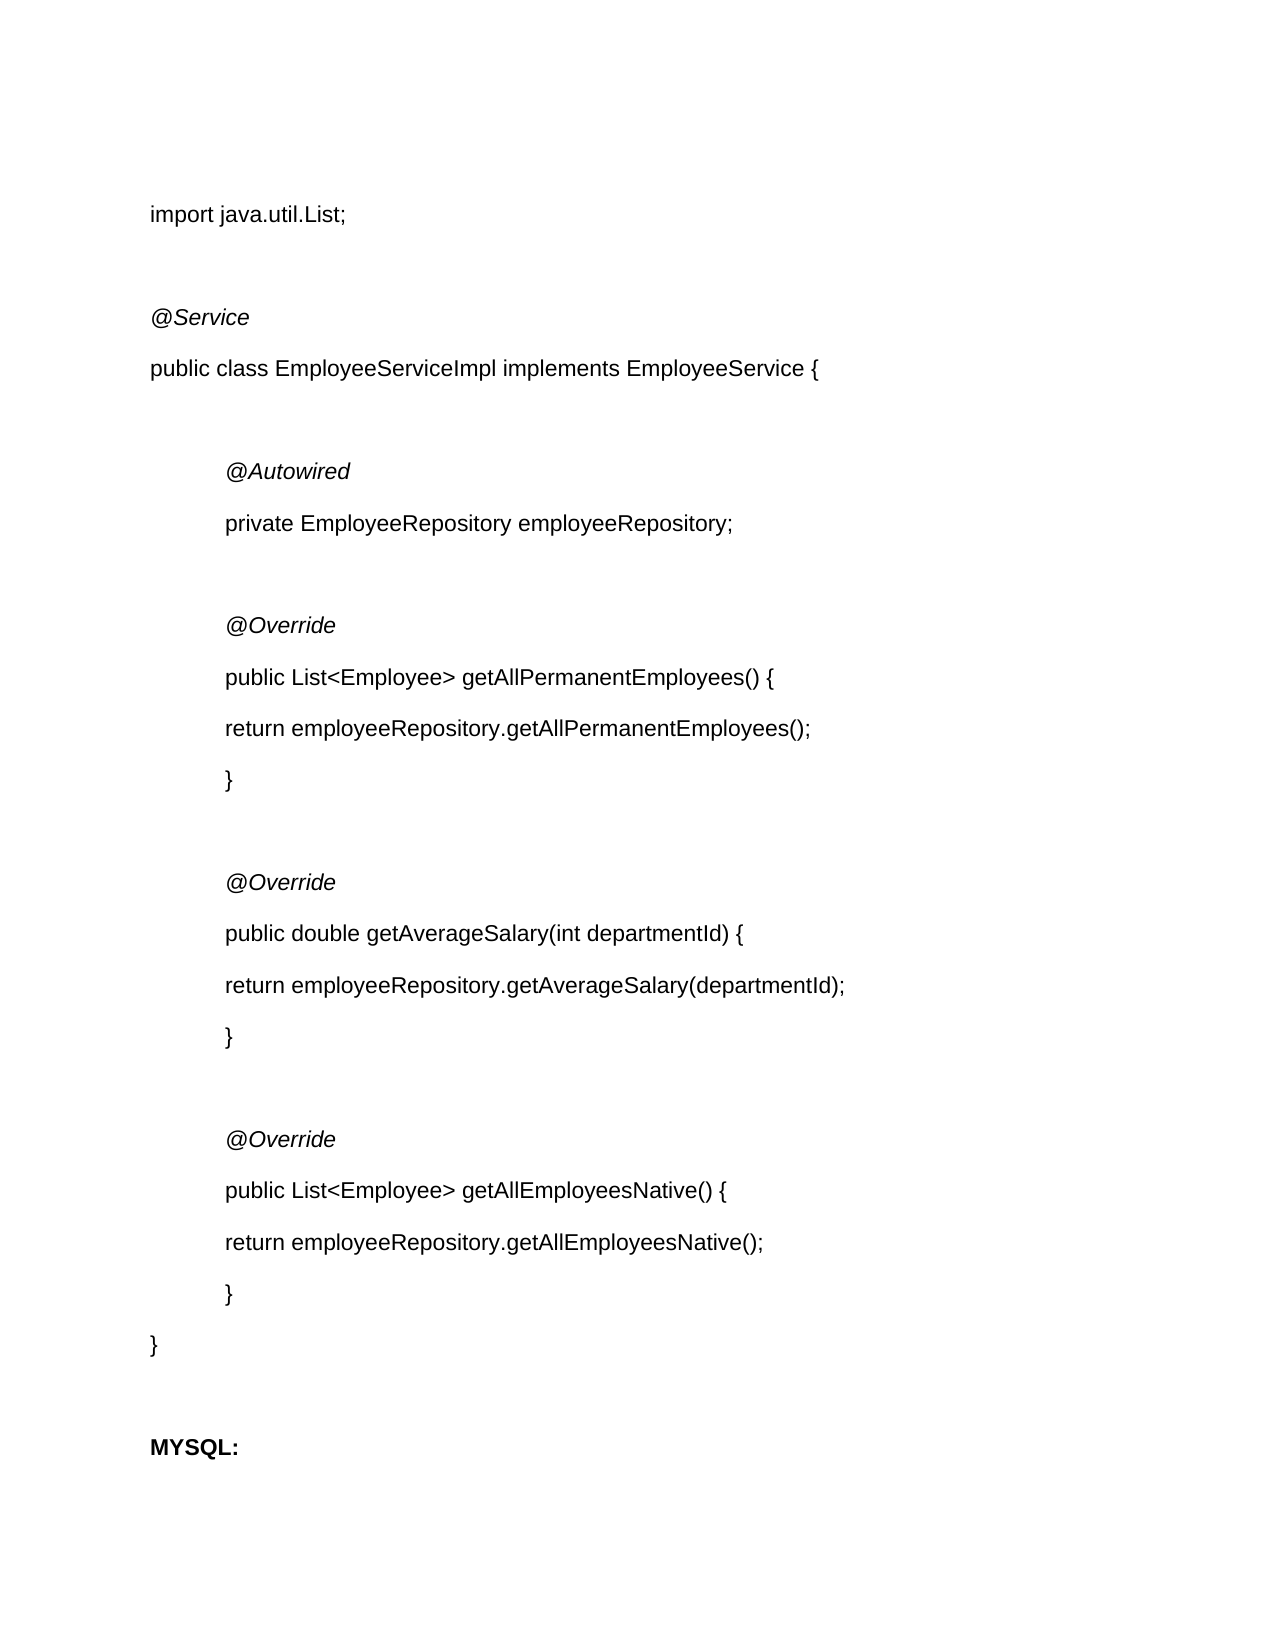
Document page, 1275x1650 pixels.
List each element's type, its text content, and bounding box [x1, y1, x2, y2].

text private EmployeeRepository employeeRepository; [150, 509, 1125, 536]
text @Override [150, 1126, 1125, 1152]
text public class EmployeeServiceImpl implements EmployeeService { [150, 355, 1125, 382]
text @Autowired [150, 458, 1125, 484]
text } [150, 1023, 1125, 1049]
text return employeeRepository.getAverageSalary(departmentId); [150, 972, 1125, 998]
text public double getAverageSalary(int departmentId) { [150, 920, 1125, 947]
text @Override [150, 869, 1125, 895]
text return employeeRepository.getAllEmployeesNative(); [150, 1228, 1125, 1255]
text MYSQL: [150, 1434, 1125, 1460]
text @Override [150, 612, 1125, 638]
text public List<Employee> getAllEmployeesNative() { [150, 1177, 1125, 1203]
text import java.util.List; [150, 201, 1125, 228]
text public List<Employee> getAllPermanentEmployees() { [150, 663, 1125, 690]
text } [150, 1280, 1125, 1306]
text } [150, 766, 1125, 793]
text return employeeRepository.getAllPermanentEmployees(); [150, 715, 1125, 741]
text @Service [150, 304, 1125, 330]
text } [150, 1331, 1125, 1357]
